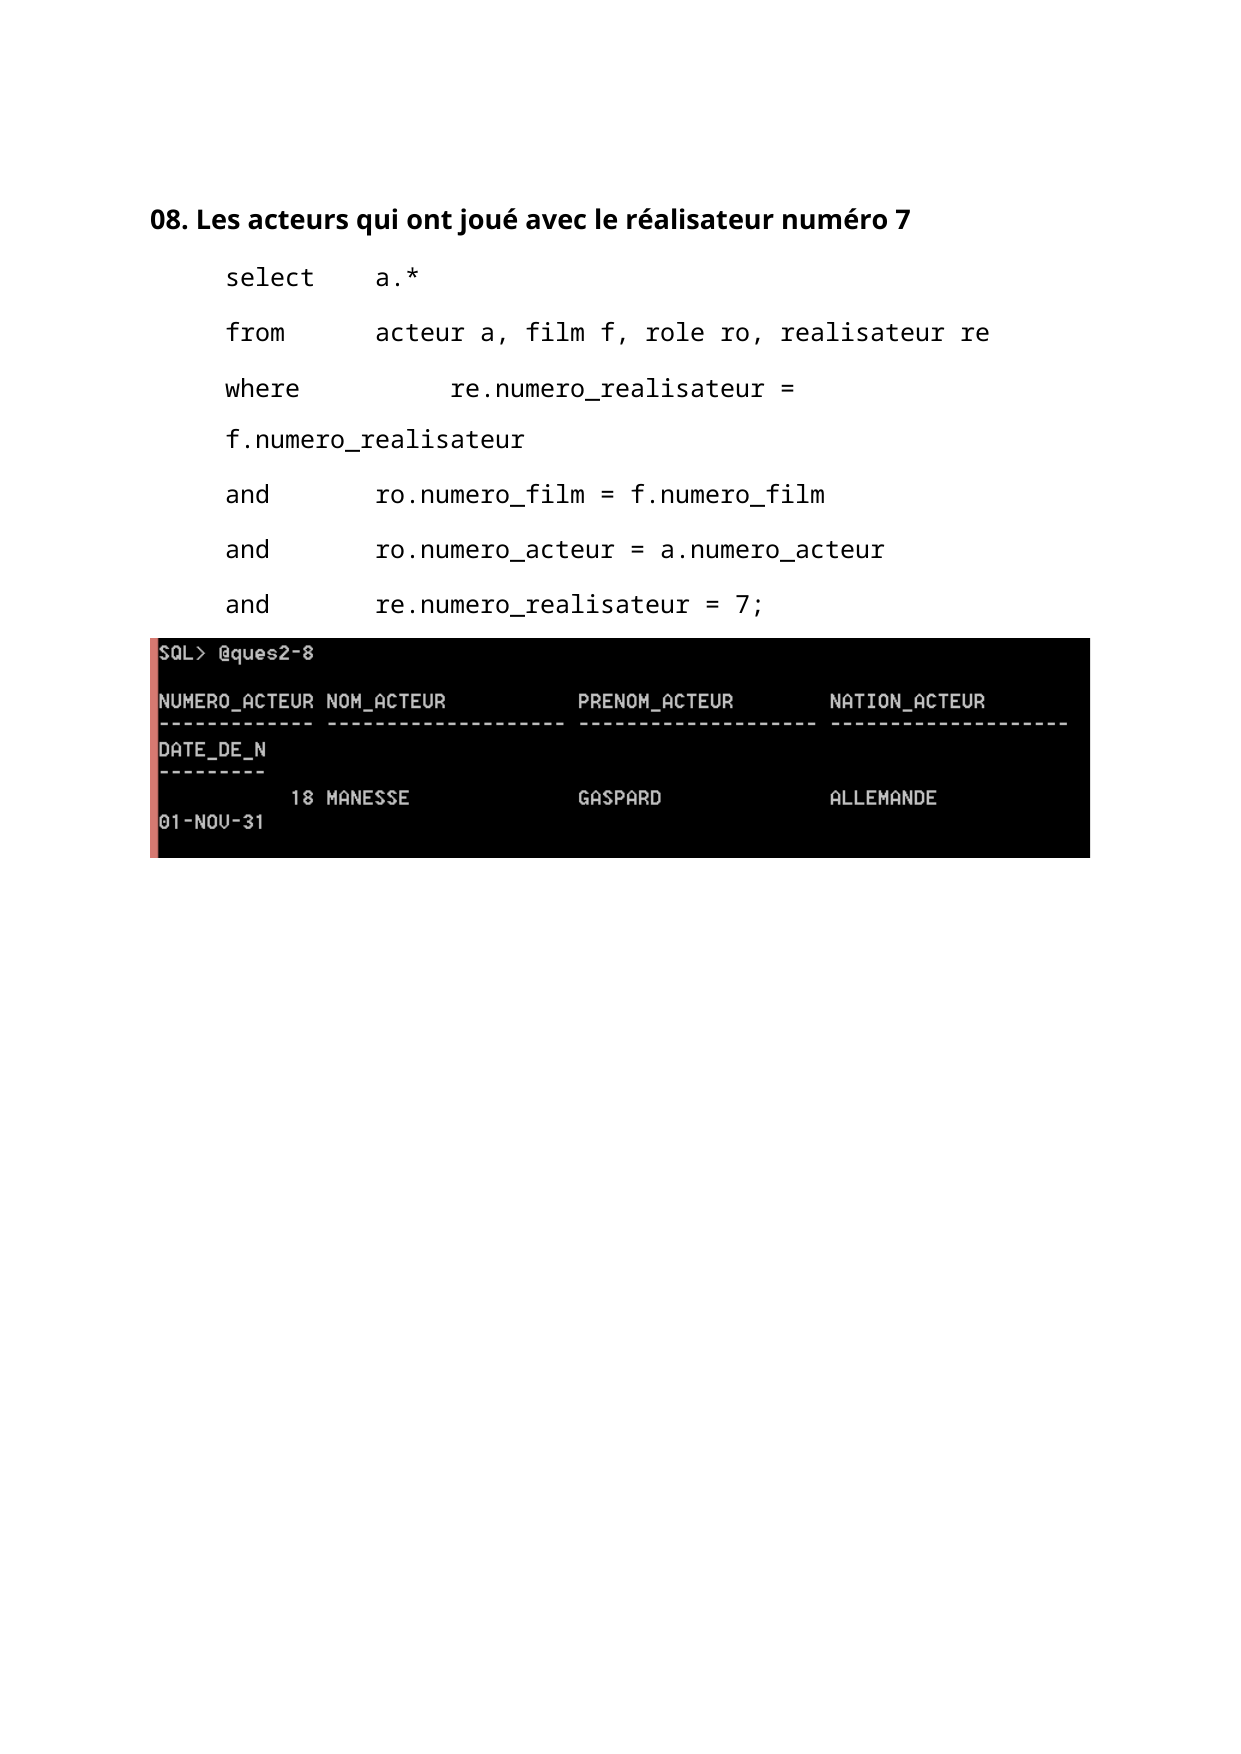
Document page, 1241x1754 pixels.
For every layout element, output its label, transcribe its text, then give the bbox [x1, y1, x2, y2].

subtitle select a.* [225, 260, 1090, 294]
subtitle and ro.numero_film = f.numero_film [225, 477, 1090, 511]
picture [150, 638, 1091, 858]
subtitle and re.numero_realisateur = 7; [225, 587, 1090, 621]
subtitle and ro.numero_acteur = a.numero_acteur [225, 532, 1090, 566]
subtitle 08. Les acteurs qui ont joué avec le réalisateur numéro 7 [150, 200, 1090, 237]
subtitle from acteur a, film f, role ro, realisateur re [225, 315, 1090, 349]
subtitle where re.numero_realisateur = f.numero_realisateur [225, 370, 1090, 455]
